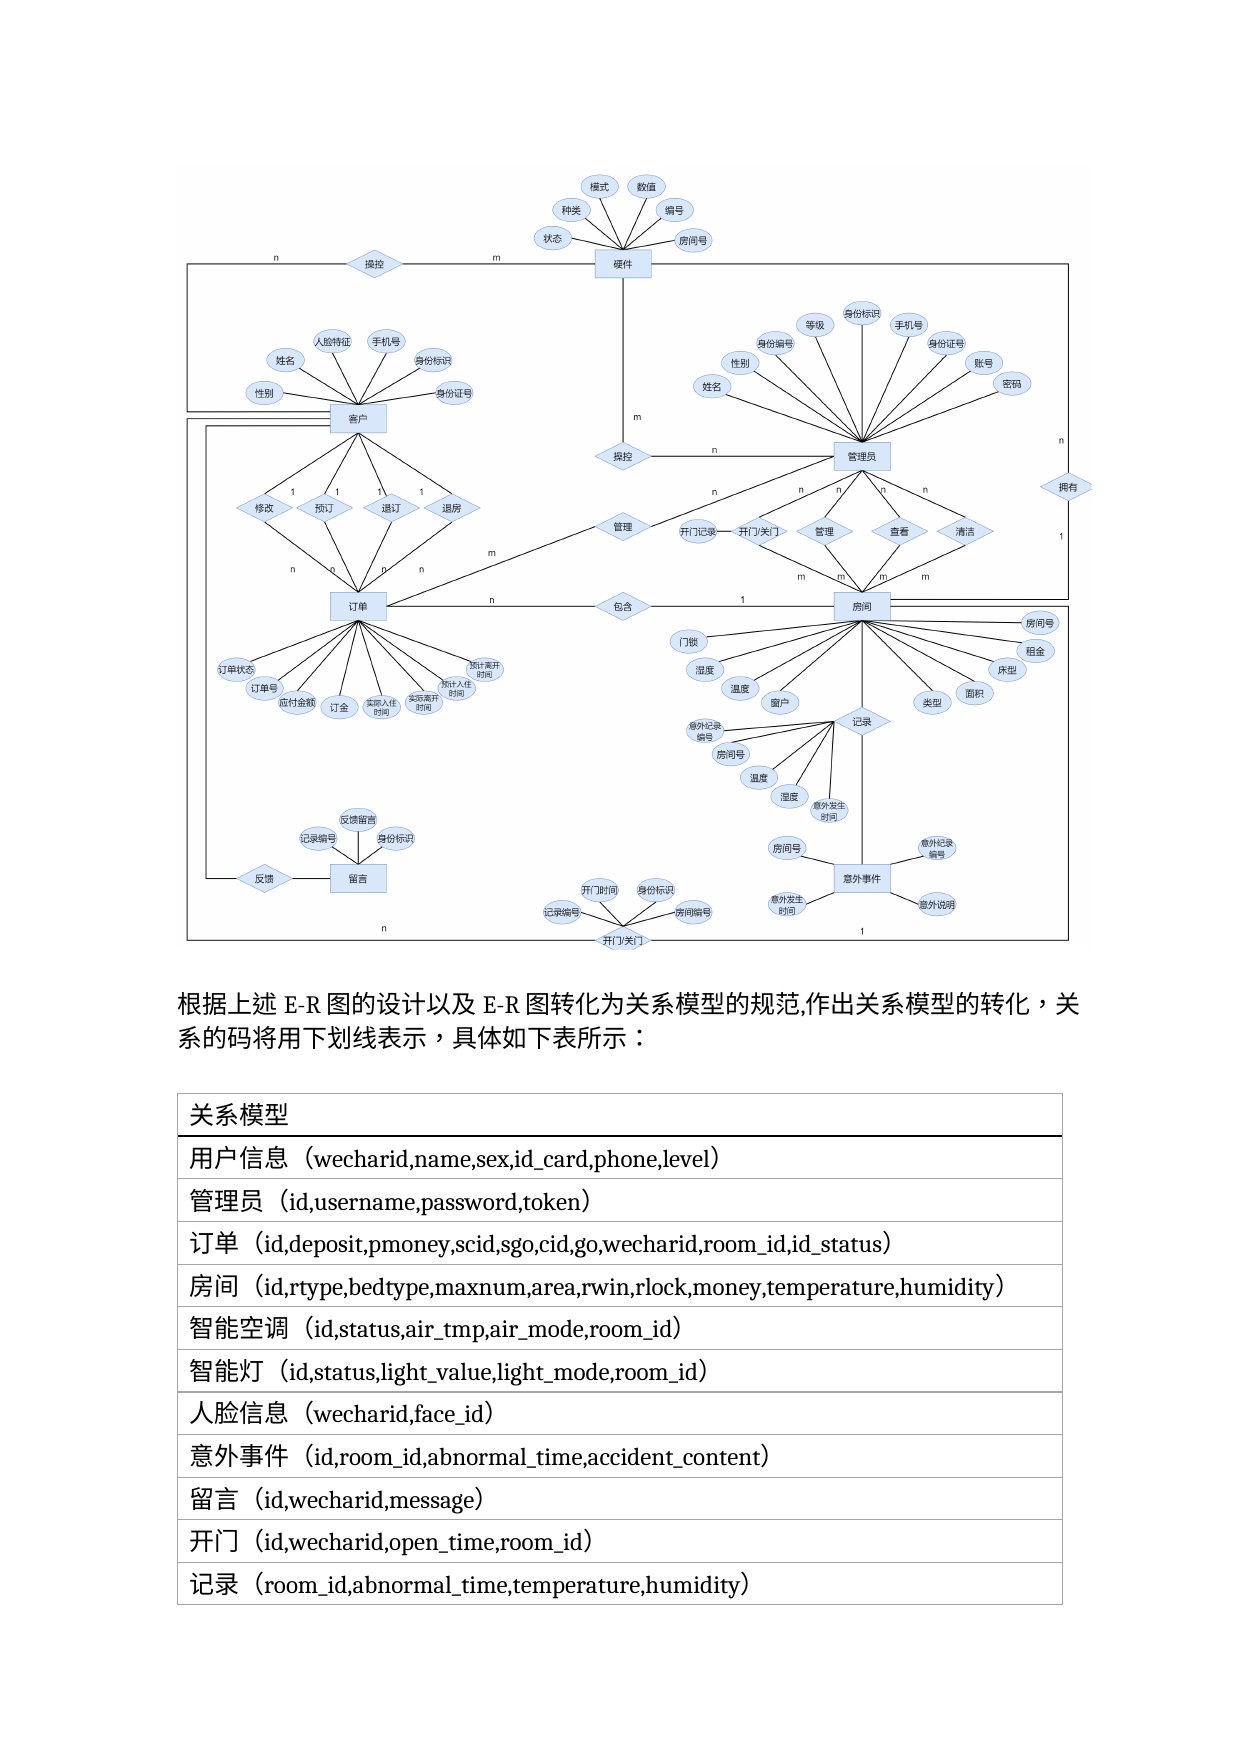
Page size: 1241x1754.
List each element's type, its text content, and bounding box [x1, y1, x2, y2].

table_cell 用户信息（wecharid,name,sex,id_card,phone,level） [178, 1137, 1062, 1178]
table_cell 房间（id,rtype,bedtype,maxnum,area,rwin,rlock,money,temperature,humidity） [178, 1265, 1062, 1306]
table_cell 留言（id,wecharid,message） [178, 1478, 1062, 1519]
table_cell 意外事件（id,room_id,abnormal_time,accident_content） [178, 1435, 1062, 1477]
table_cell 智能灯（id,status,light_value,light_mode,room_id） [178, 1350, 1062, 1391]
table_cell 开门（id,wecharid,open_time,room_id） [178, 1520, 1062, 1562]
table_cell 管理员（id,username,password,token） [178, 1179, 1062, 1221]
table_cell 记录（room_id,abnormal_time,temperature,humidity） [178, 1563, 1062, 1604]
picture [177, 165, 1092, 950]
table_header 关系模型 [178, 1094, 1062, 1135]
text 根据上述 E-R 图的设计以及 E-R 图转化为关系模型的规范,作出关系模型的转化，关系的码将用下划线表示，具体如下表所示： [177, 987, 1092, 1055]
table_cell 人脸信息（wecharid,face_id） [178, 1393, 1062, 1434]
table_cell 智能空调（id,status,air_tmp,air_mode,room_id） [178, 1307, 1062, 1349]
table_cell 订单（id,deposit,pmoney,scid,sgo,cid,go,wecharid,room_id,id_status） [178, 1222, 1062, 1263]
